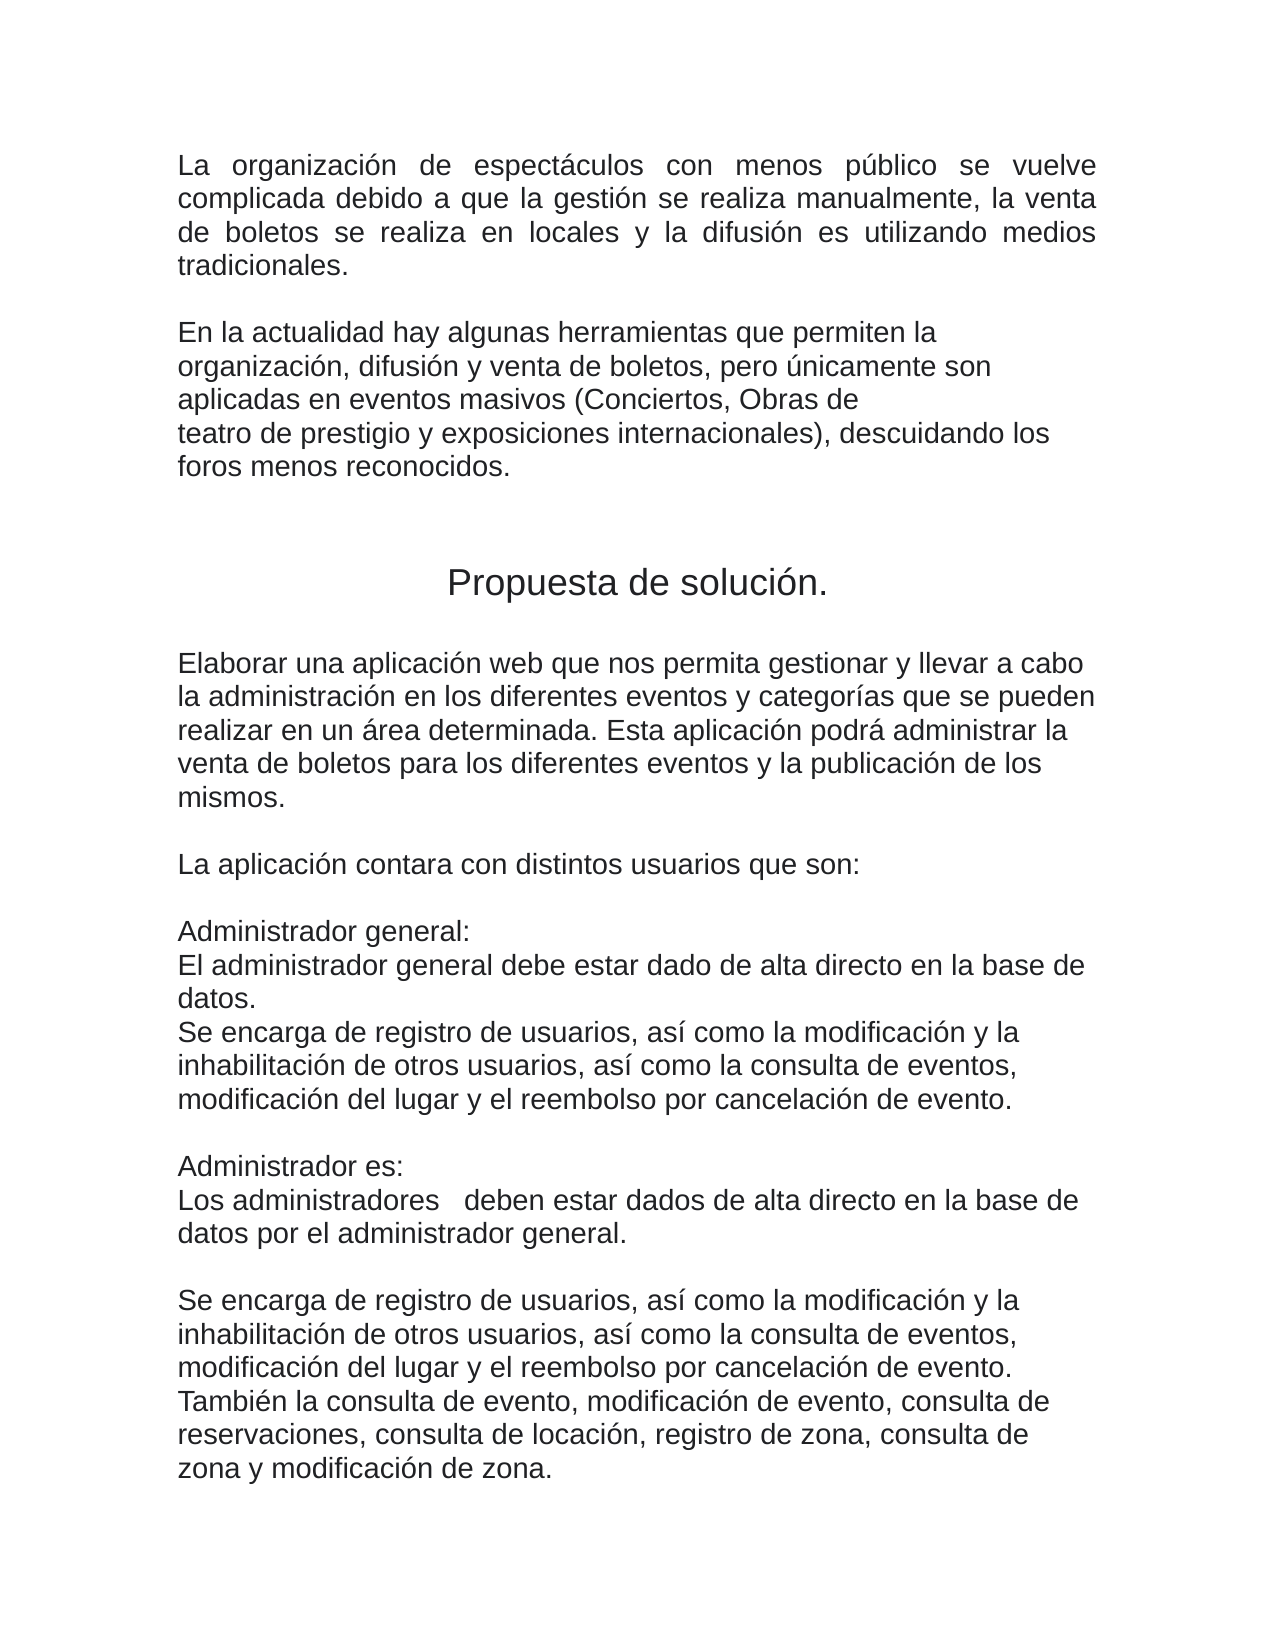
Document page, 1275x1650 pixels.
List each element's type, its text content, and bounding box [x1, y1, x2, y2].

text El administrador general debe estar dado de alta directo en la base de datos. [177, 948, 1098, 1015]
text En la actualidad hay algunas herramientas que permiten la organización, difusión y venta de boletos, pero únicamente son aplicadas en eventos masivos (Conciertos, Obras de [177, 315, 1098, 416]
text Propuesta de solución. [177, 560, 1098, 603]
text Se encarga de registro de usuarios, así como la modificación y la inhabilitación de otros usuarios, así como la consulta de eventos, modificación del lugar y el reembolso por cancelación de evento. [177, 1015, 1098, 1116]
text Los administradores deben estar dados de alta directo en la base de datos por el administrador general. [177, 1183, 1098, 1250]
text La organización de espectáculos con menos público se vuelve complicada debido a que la gestión se realiza manualmente, la venta de boletos se realiza en locales y la difusión es utilizando medios tradicionales. [177, 148, 1098, 282]
text La aplicación contara con distintos usuarios que son: [177, 847, 1098, 881]
text Administrador es: [177, 1149, 1098, 1183]
text También la consulta de evento, modificación de evento, consulta de reservaciones, consulta de locación, registro de zona, consulta de zona y modificación de zona. [177, 1384, 1098, 1484]
text Se encarga de registro de usuarios, así como la modificación y la inhabilitación de otros usuarios, así como la consulta de eventos, modificación del lugar y el reembolso por cancelación de evento. [177, 1283, 1098, 1384]
text Elaborar una aplicación web que nos permita gestionar y llevar a cabo la administración en los diferentes eventos y categorías que se pueden realizar en un área determinada. Esta aplicación podrá administrar la venta de boletos para los diferentes eventos y la publicación de los mismos. [177, 646, 1098, 814]
text Administrador general: [177, 914, 1098, 948]
text teatro de prestigio y exposiciones internacionales), descuidando los foros menos reconocidos. [177, 416, 1098, 483]
